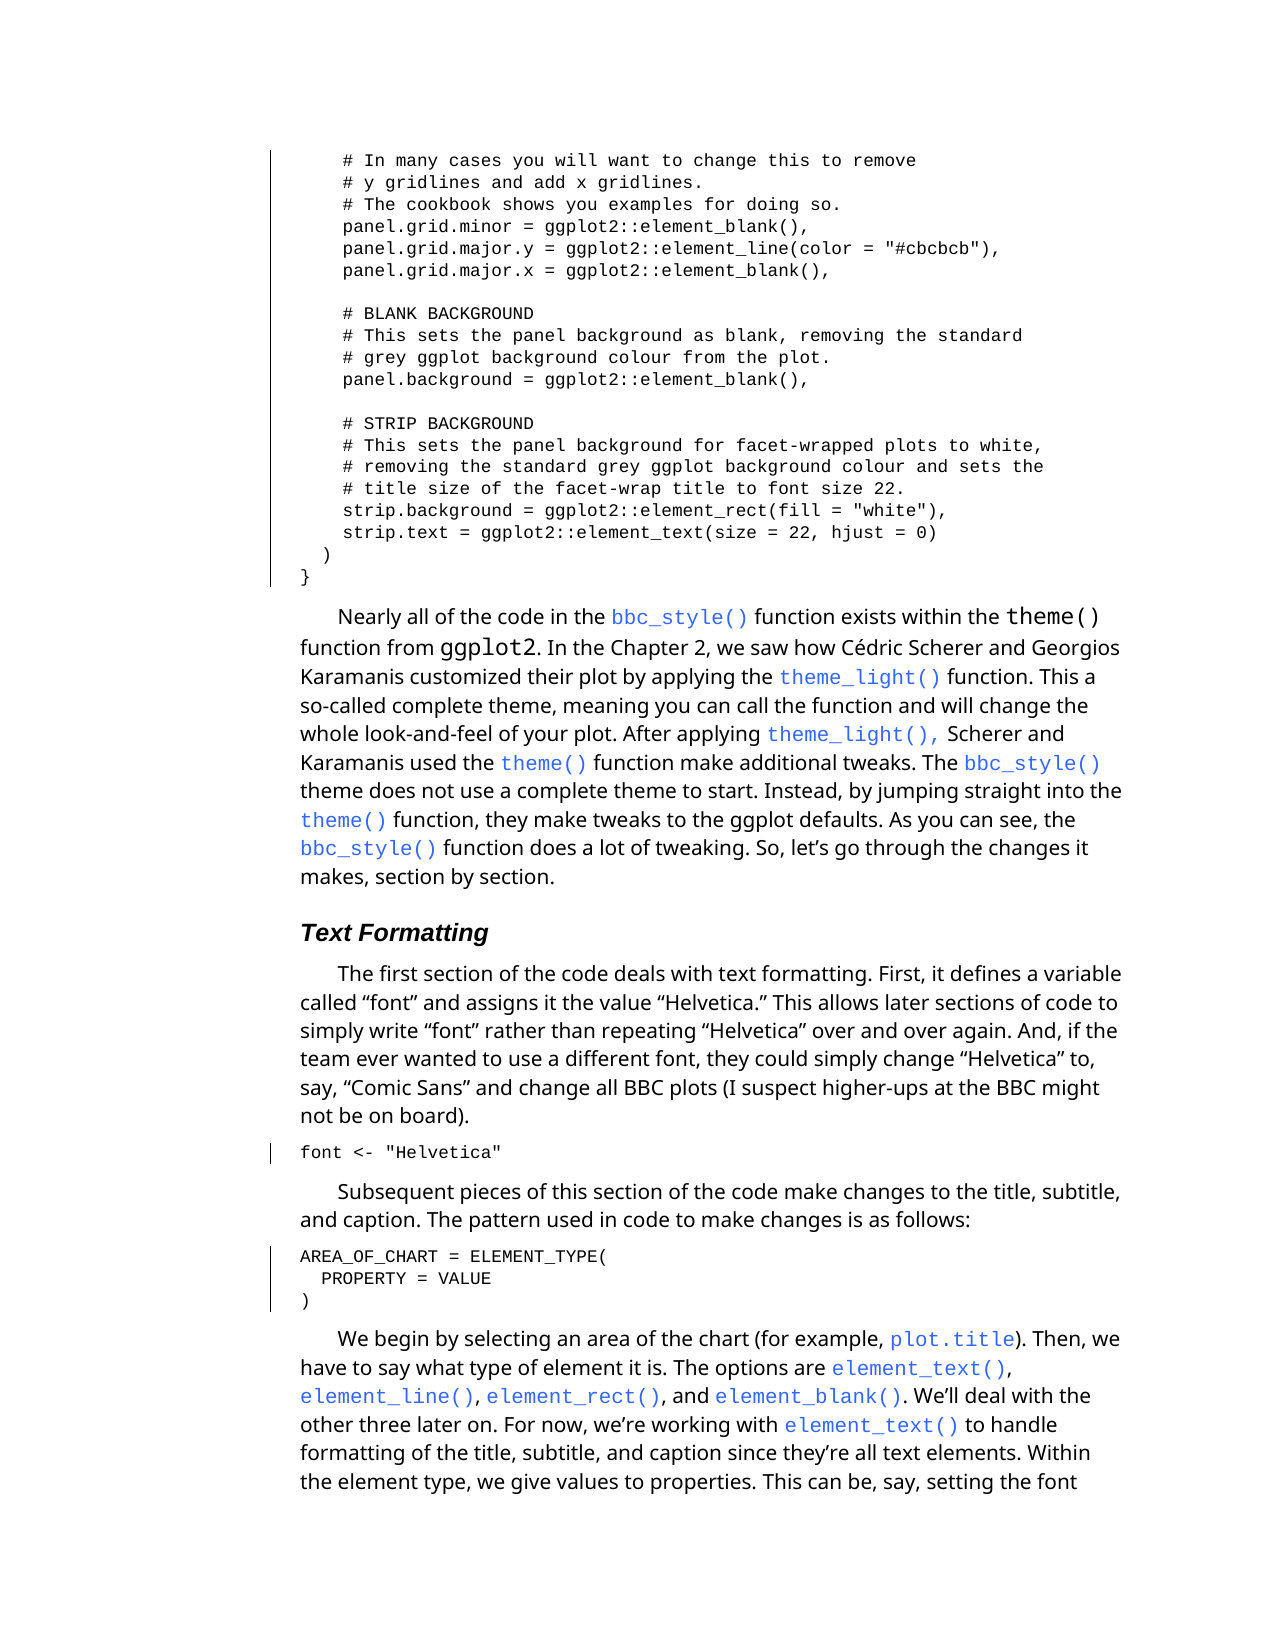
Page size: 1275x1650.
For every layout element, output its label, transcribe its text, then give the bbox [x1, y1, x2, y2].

text Nearly all of the code in the bbc_style() function exists within the theme() function from ggplot2. In the Chapter 2, we saw how Cédric Scherer and Georgios Karamanis customized their plot by applying the theme_light() function. This a so-called complete theme, meaning you can call the function and will change the whole look-and-feel of your plot. After applying theme_light(), Scherer and Karamanis used the theme() function make additional tweaks. The bbc_style() theme does not use a complete theme to start. Instead, by jumping straight into the theme() function, they make tweaks to the ggplot defaults. As you can see, the bbc_style() function does a lot of tweaking. So, let’s go through the changes it makes, section by section. [300, 600, 1125, 891]
text font <- "Helvetica" [270, 1142, 1125, 1164]
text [300, 1324, 1125, 1495]
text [271, 150, 1125, 587]
text Text Formatting [300, 916, 1125, 947]
text AREA_OF_CHART = ELEMENT_TYPE( PROPERTY = VALUE ) [271, 1246, 1125, 1312]
text The first section of the code deals with text formatting. First, it defines a variable called “font” and assigns it the value “Helvetica.” This allows later sections of code to simply write “font” rather than repeating “Helvetica” over and over again. And, if the team ever wanted to use a different font, they could simply change “Helvetica” to, say, “Comic Sans” and change all BBC plots (I suspect higher-ups at the BBC might not be on board). [300, 959, 1125, 1130]
text Subsequent pieces of this section of the code make changes to the title, subtitle, and caption. The pattern used in code to make changes is as follows: [300, 1177, 1125, 1234]
